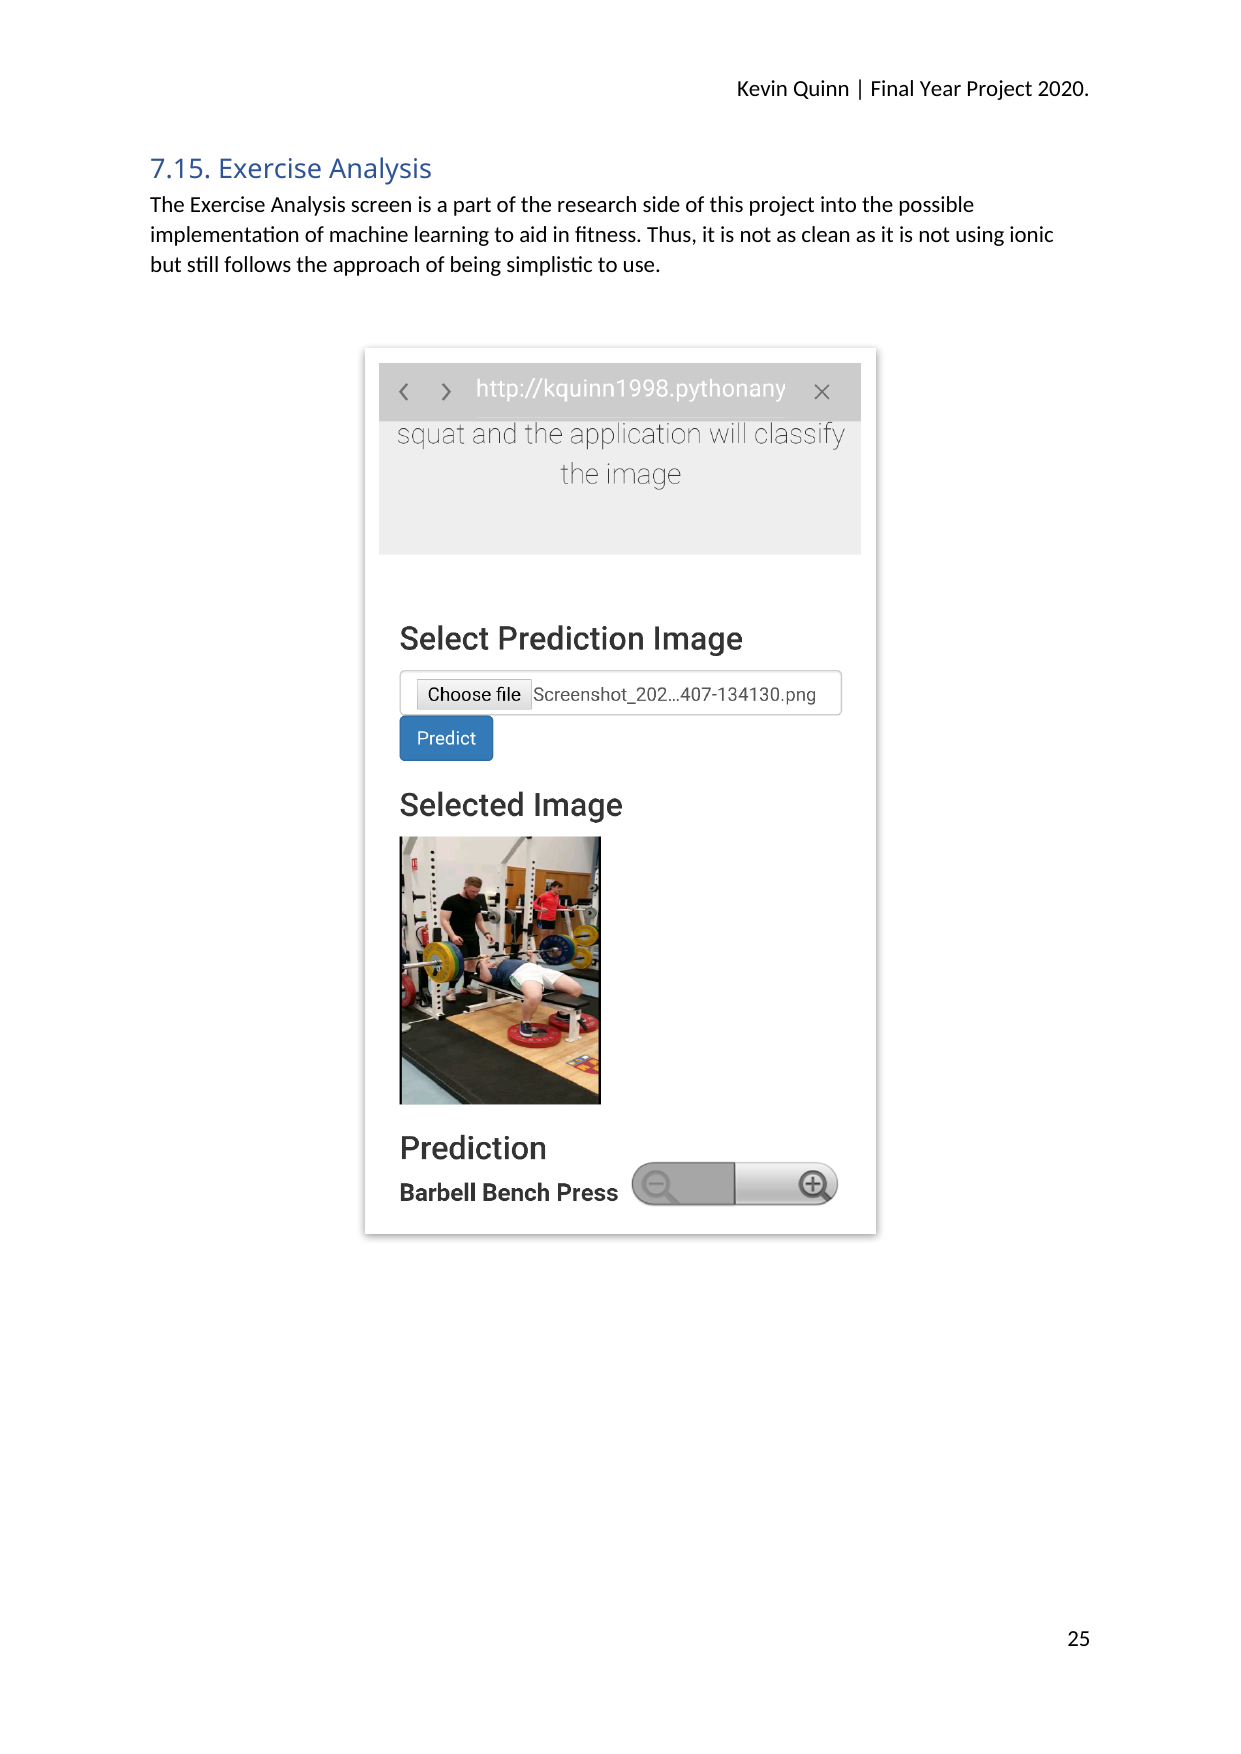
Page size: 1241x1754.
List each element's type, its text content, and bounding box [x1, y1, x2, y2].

subtitle 7.15. Exercise Analysis [150, 150, 1090, 187]
text The Exercise Analysis screen is a part of the research side of this project into the possible implementation of machine learning to aid in fitness. Thus, it is not as clean as it is not using ionic but still follows the approach of being simplistic to use. [150, 190, 1090, 278]
picture [379, 363, 861, 1219]
